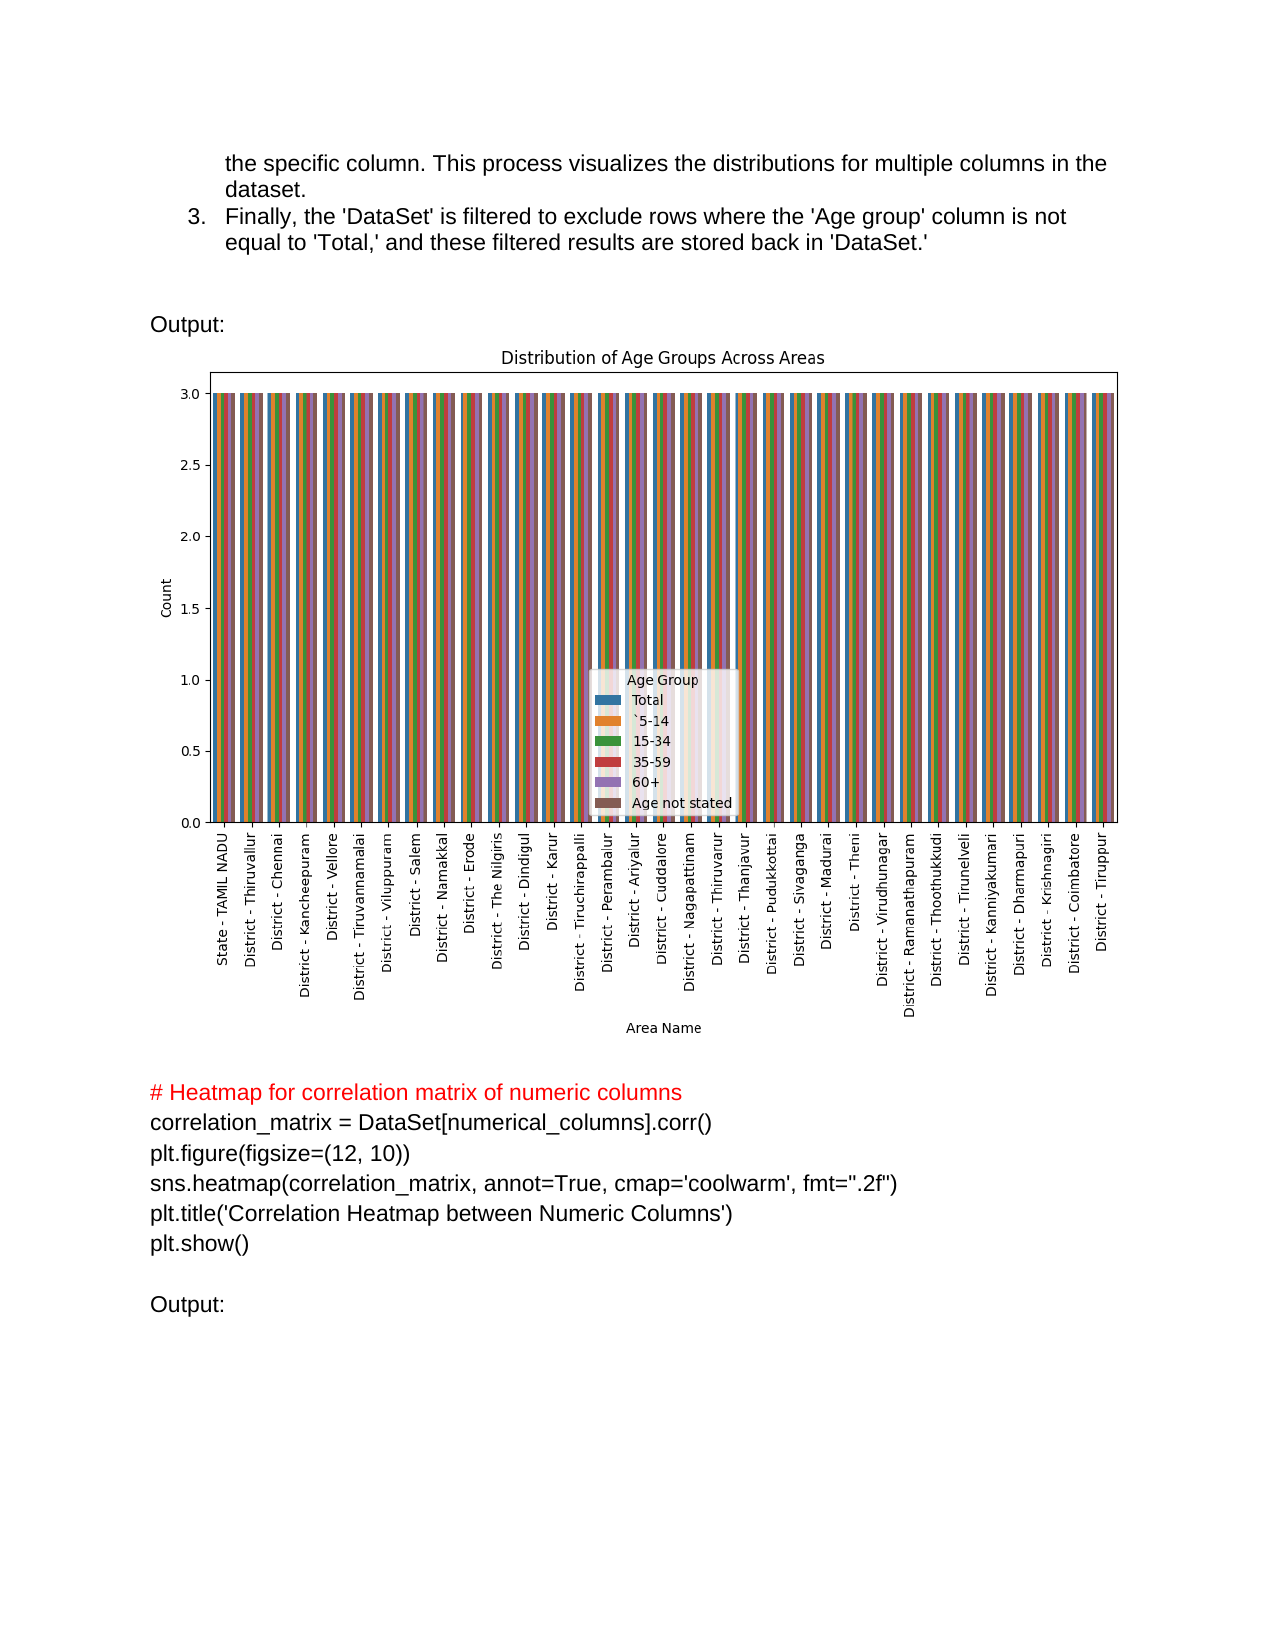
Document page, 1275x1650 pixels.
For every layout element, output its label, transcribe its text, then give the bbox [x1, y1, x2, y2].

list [187, 150, 1125, 203]
list Finally, the 'DataSet' is filtered to exclude rows where the 'Age group' column is not equal to 'Total,' and these filtered results are stored back in 'DataSet.' [187, 203, 1125, 255]
text plt.show() [150, 1230, 1125, 1256]
text # Heatmap for correlation matrix of numeric columns [150, 1079, 1125, 1105]
text plt.figure(figsize=(12, 10)) [150, 1139, 1125, 1166]
text correlation_matrix = DataSet[numerical_columns].corr() [150, 1109, 1125, 1136]
picture [150, 340, 1125, 1045]
text Output: [150, 1291, 1125, 1317]
text plt.title('Correlation Heatmap between Numeric Columns') [150, 1200, 1125, 1226]
text sns.heatmap(correlation_matrix, annot=True, cmap='coolwarm', fmt=".2f") [150, 1170, 1125, 1196]
text Output: [150, 311, 1125, 340]
